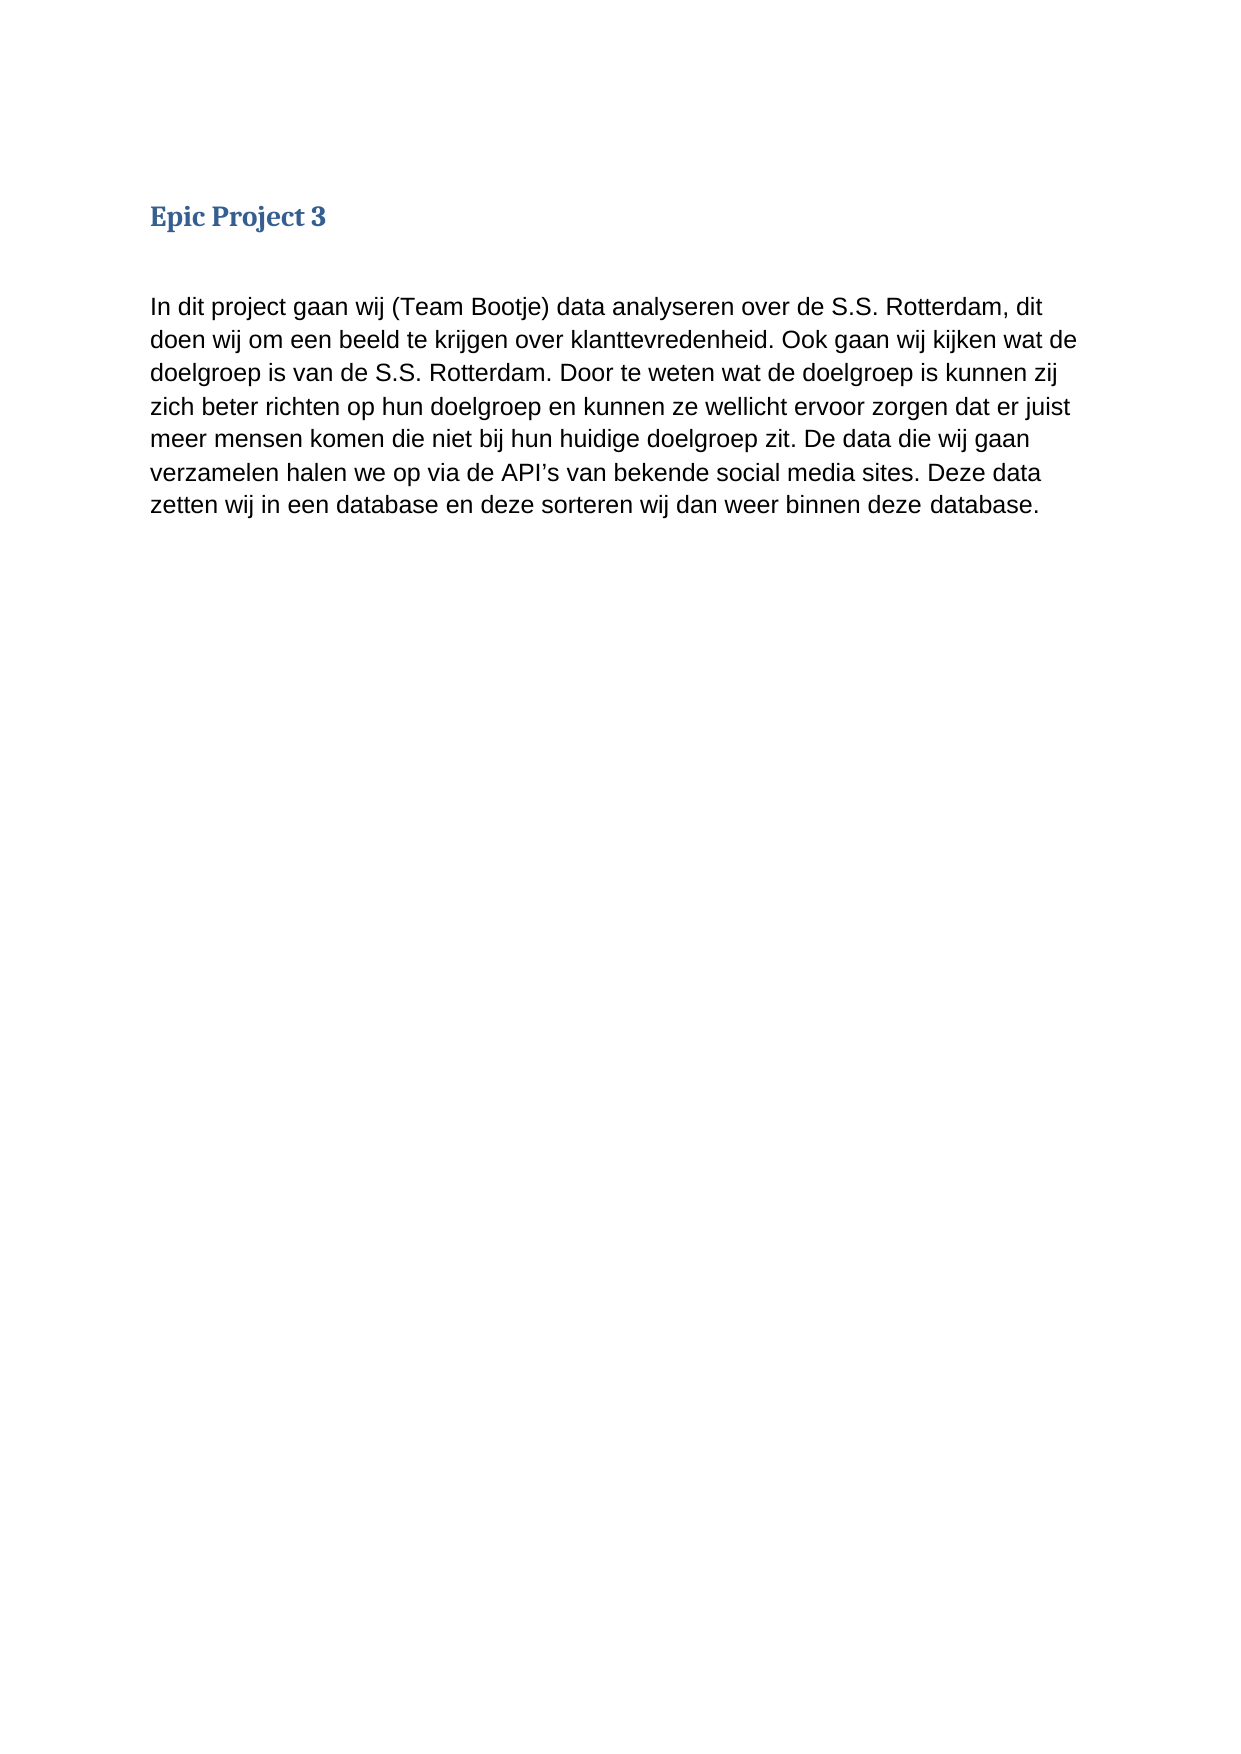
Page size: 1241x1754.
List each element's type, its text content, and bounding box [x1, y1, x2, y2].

text In dit project gaan wij (Team Bootje) data analyseren over de S.S. Rotterdam, dit doen wij om een beeld te krijgen over klanttevredenheid. Ook gaan wij kijken wat de doelgroep is van de S.S. Rotterdam. Door te weten wat de doelgroep is kunnen zij zich beter richten op hun doelgroep en kunnen ze wellicht ervoor zorgen dat er juist meer mensen komen die niet bij hun huidige doelgroep zit. De data die wij gaan verzamelen halen we op via de API’s van bekende social media sites. Deze data zetten wij in een database en deze sorteren wij dan weer binnen deze database. [150, 292, 1090, 519]
subtitle Epic Project 3 [150, 200, 1090, 233]
